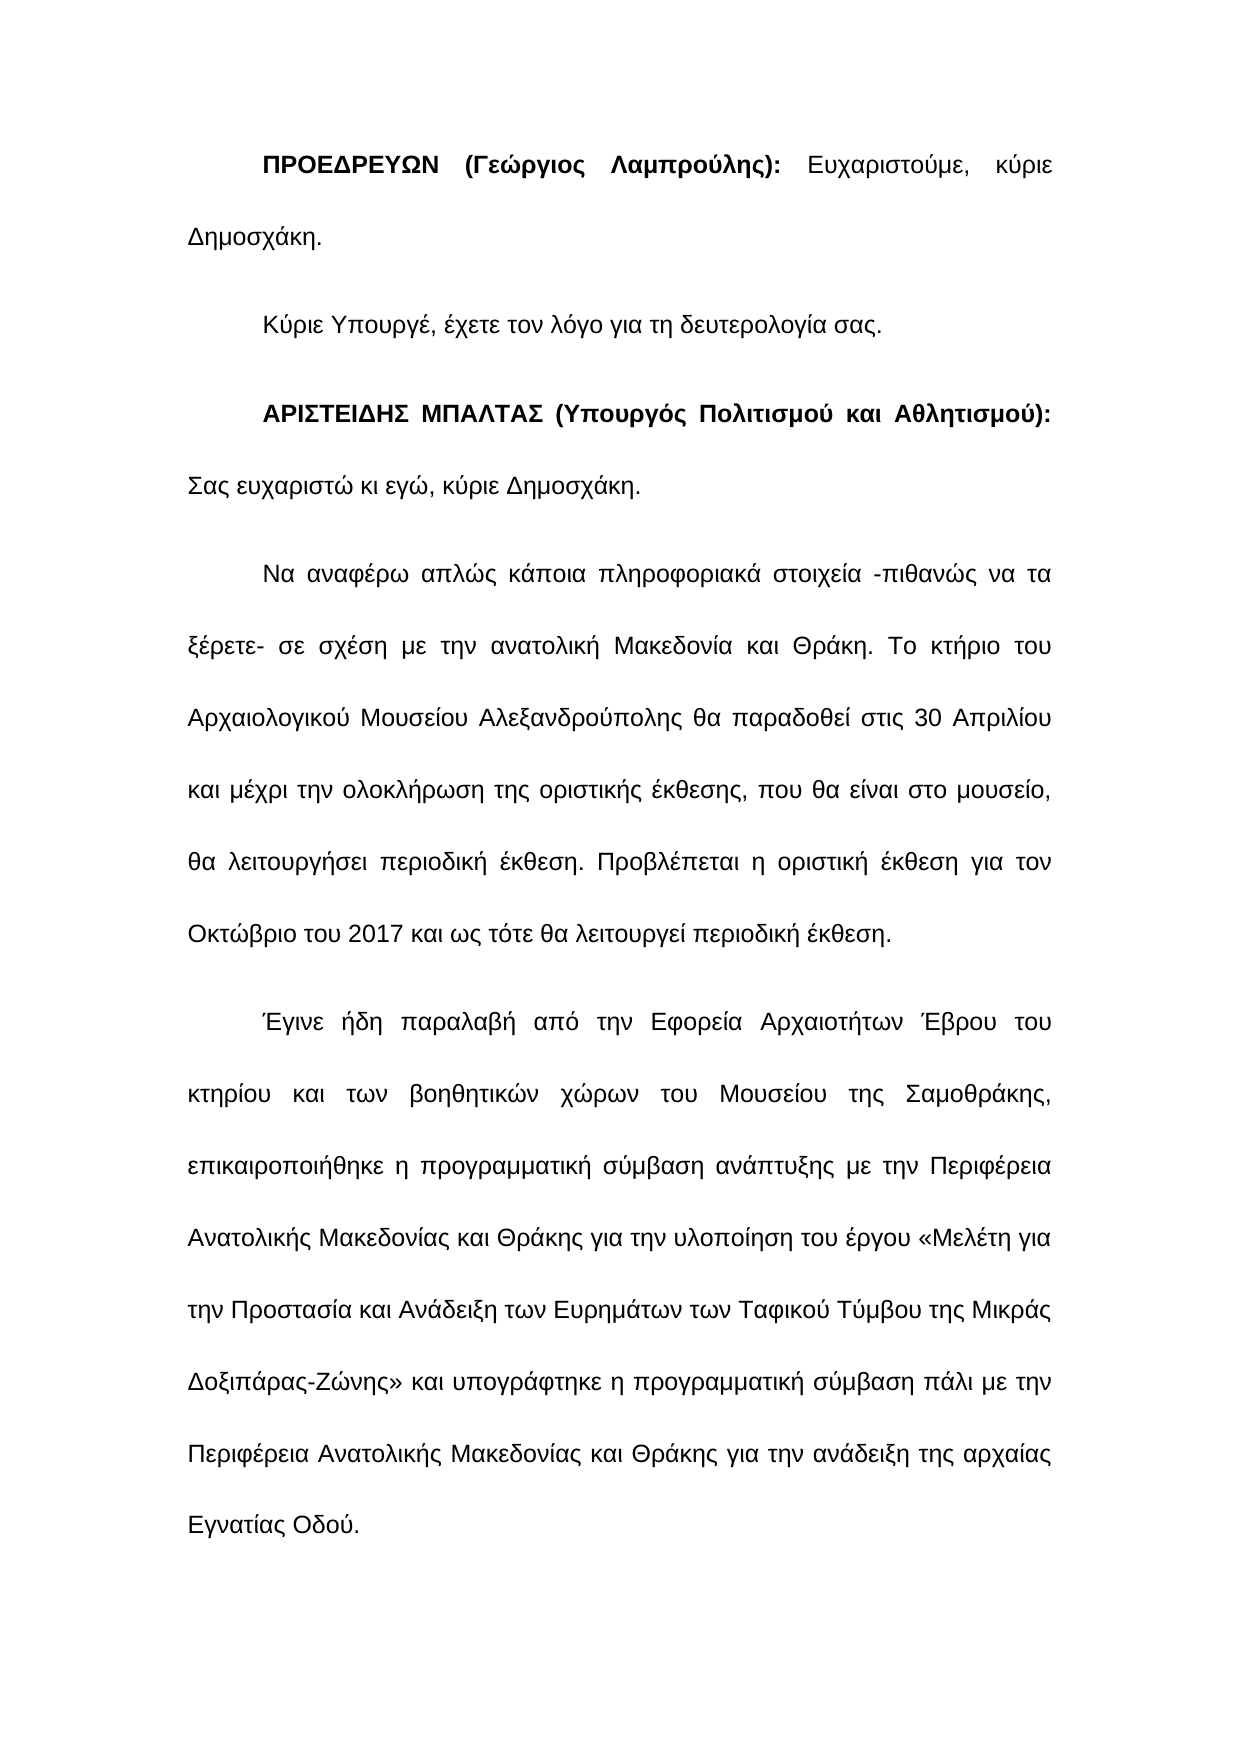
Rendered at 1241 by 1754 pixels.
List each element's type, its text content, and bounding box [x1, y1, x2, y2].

text Να αναφέρω απλώς κάποια πληροφοριακά στοιχεία -πιθανώς να τα ξέρετε- σε σχέση με την ανατολική Μακεδονία και Θράκη. Το κτήριο του Αρχαιολογικού Μουσείου Αλεξανδρούπολης θα παραδοθεί στις 30 Απριλίου και μέχρι την ολοκλήρωση της οριστικής έκθεσης, που θα είναι στο μουσείο, θα λειτουργήσει περιοδική έκθεση. Προβλέπεται η οριστική έκθεση για τον Οκτώβριο του 2017 και ως τότε θα λειτουργεί περιοδική έκθεση. [187, 559, 1053, 947]
text Έγινε ήδη παραλαβή από την Εφορεία Αρχαιοτήτων Έβρου του κτηρίου και των βοηθητικών χώρων του Μουσείου της Σαμοθράκης, επικαιροποιήθηκε η προγραμματική σύμβαση ανάπτυξης με την Περιφέρεια Ανατολικής Μακεδονίας και Θράκης για την υλοποίηση του έργου «Μελέτη για την Προστασία και Ανάδειξη των Ευρημάτων των Ταφικού Τύμβου της Μικράς Δοξιπάρας-Ζώνης» και υπογράφτηκε η προγραμματική σύμβαση πάλι με την Περιφέρεια Ανατολικής Μακεδονίας και Θράκης για την ανάδειξη της αρχαίας Εγνατίας Οδού. [187, 1007, 1053, 1539]
text Κύριε Υπουργέ, έχετε τον λόγο για τη δευτερολογία σας. [187, 310, 1053, 339]
text ΠΡΟΕΔΡΕΥΩΝ (Γεώργιος Λαμπρούλης): Ευχαριστούμε, κύριε Δημοσχάκη. [187, 150, 1053, 251]
text ΑΡΙΣΤΕΙΔΗΣ ΜΠΑΛΤΑΣ (Υπουργός Πολιτισμού και Αθλητισμού): Σας ευχαριστώ κι εγώ, κύριε Δημοσχάκη. [187, 399, 1053, 499]
